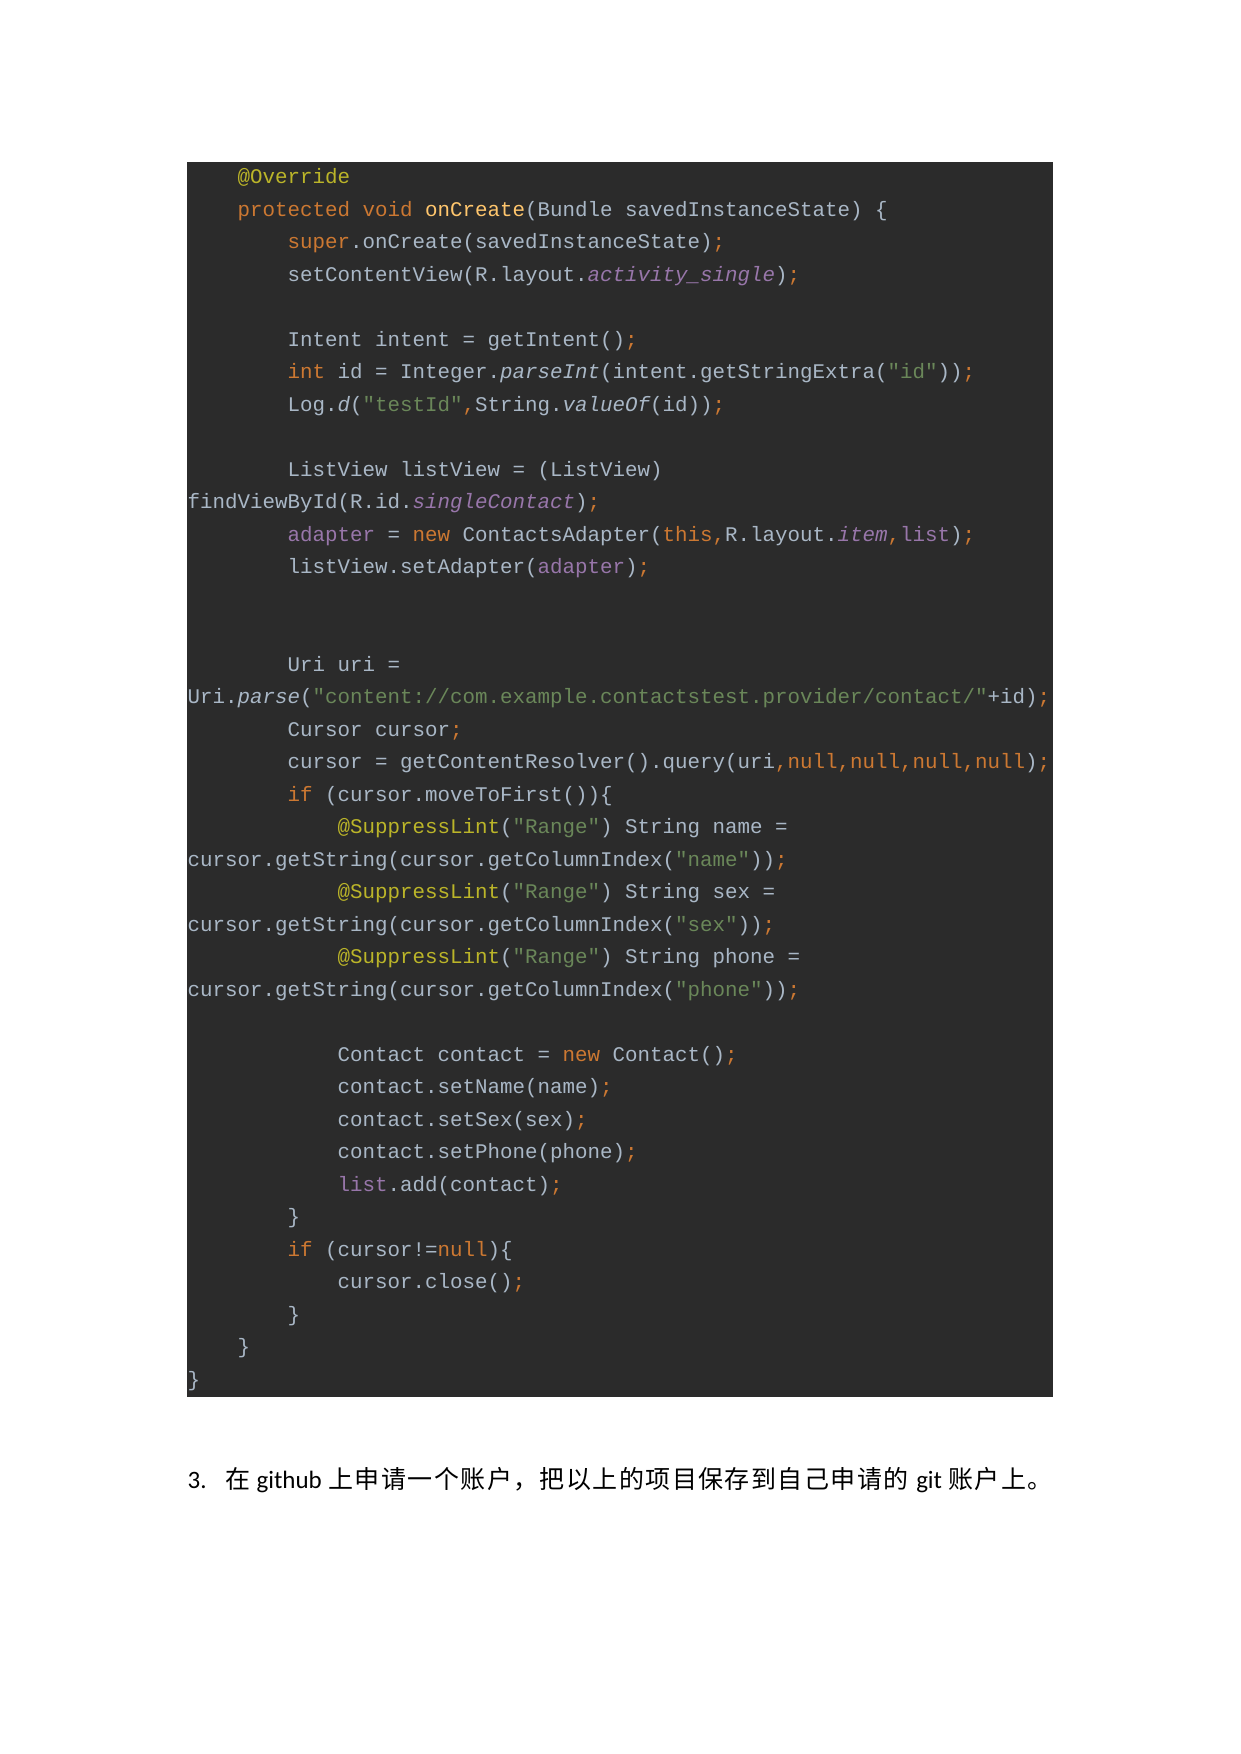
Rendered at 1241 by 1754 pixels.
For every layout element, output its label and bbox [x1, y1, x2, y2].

text [187, 162, 1053, 1397]
list [187, 1445, 1053, 1510]
